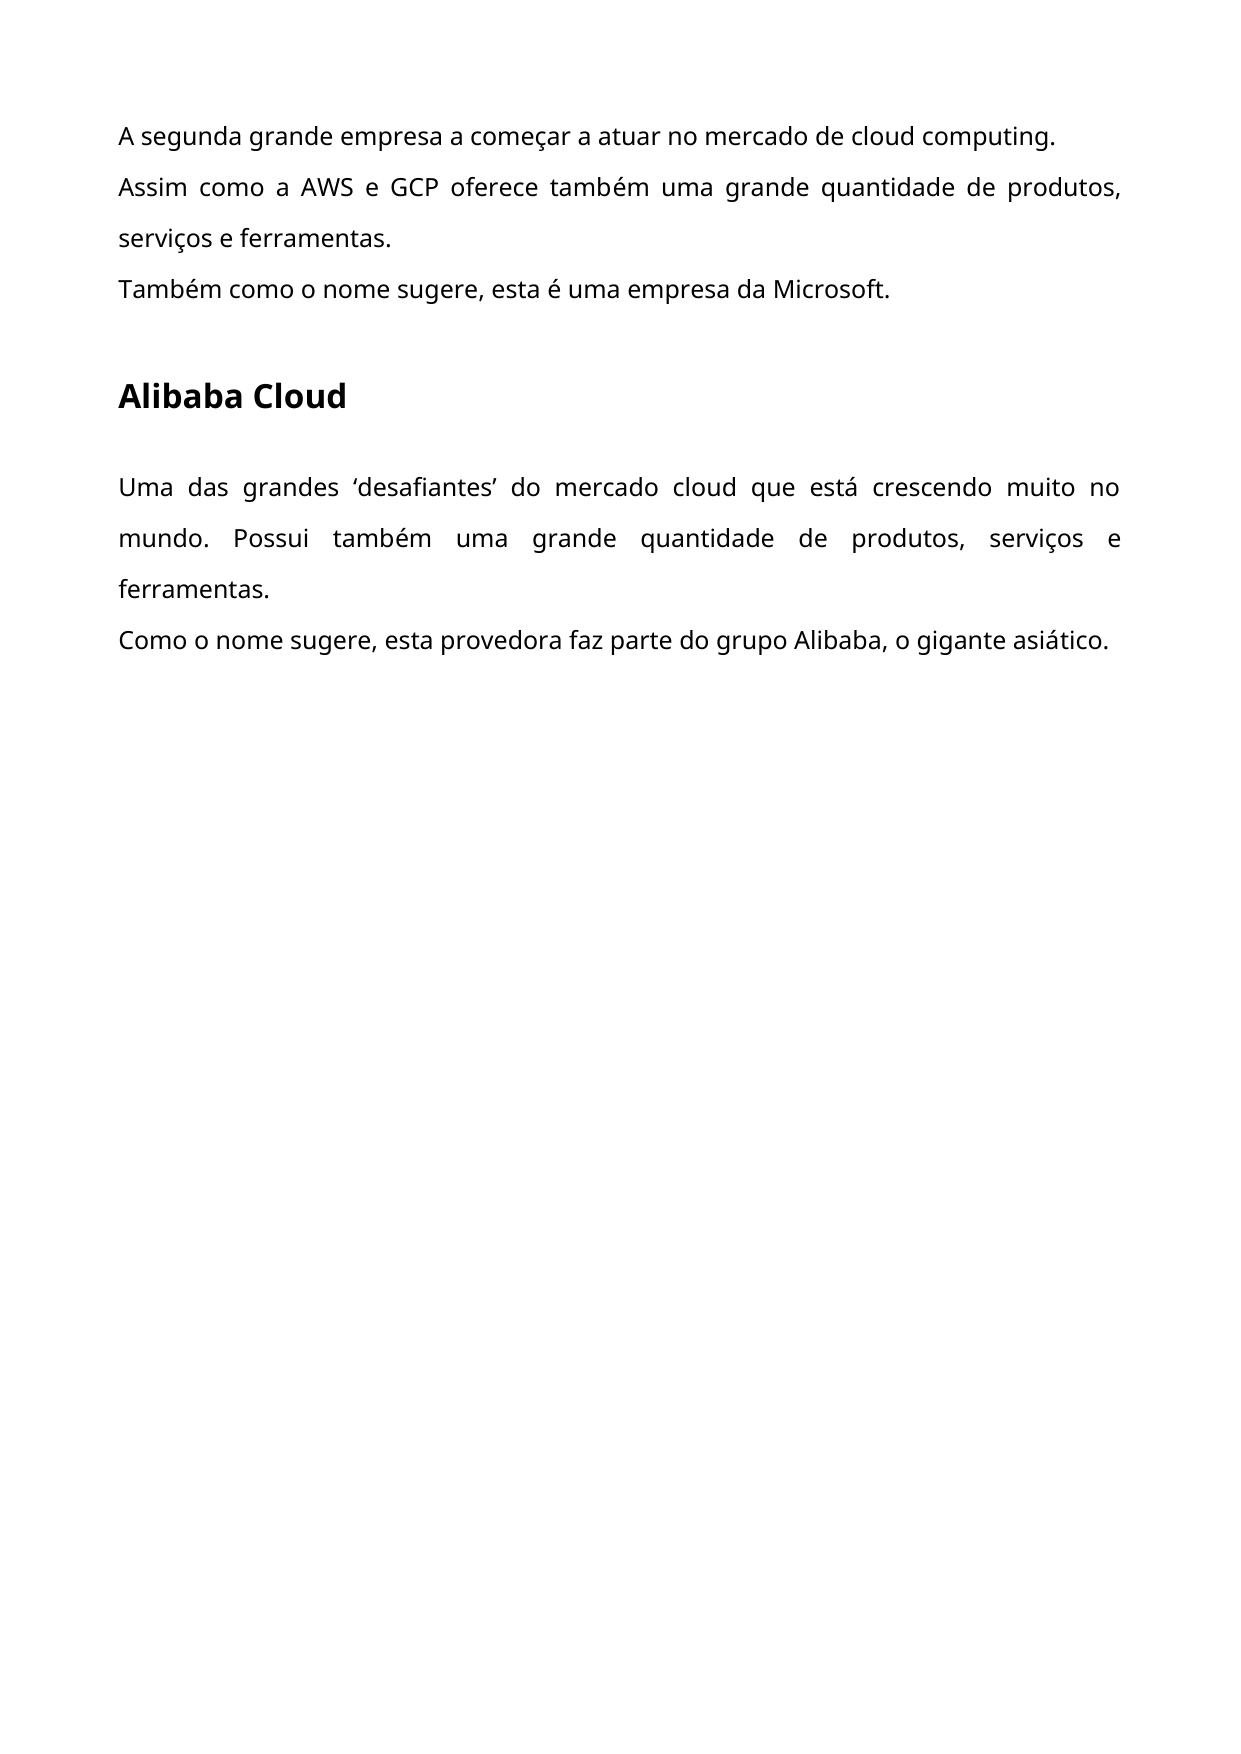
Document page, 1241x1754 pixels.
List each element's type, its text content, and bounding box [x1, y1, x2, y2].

text A segunda grande empresa a começar a atuar no mercado de cloud computing. [118, 118, 1122, 152]
text Assim como a AWS e GCP oferece também uma grande quantidade de produtos, serviços e ferramentas. [118, 169, 1122, 254]
text Como o nome sugere, esta provedora faz parte do grupo Alibaba, o gigante asiático. [118, 623, 1122, 657]
text Uma das grandes ‘desafiantes’ do mercado cloud que está crescendo muito no mundo. Possui também uma grande quantidade de produtos, serviços e ferramentas. [118, 470, 1122, 606]
text Também como o nome sugere, esta é uma empresa da Microsoft. [118, 271, 1122, 305]
text Alibaba Cloud [118, 373, 1122, 419]
